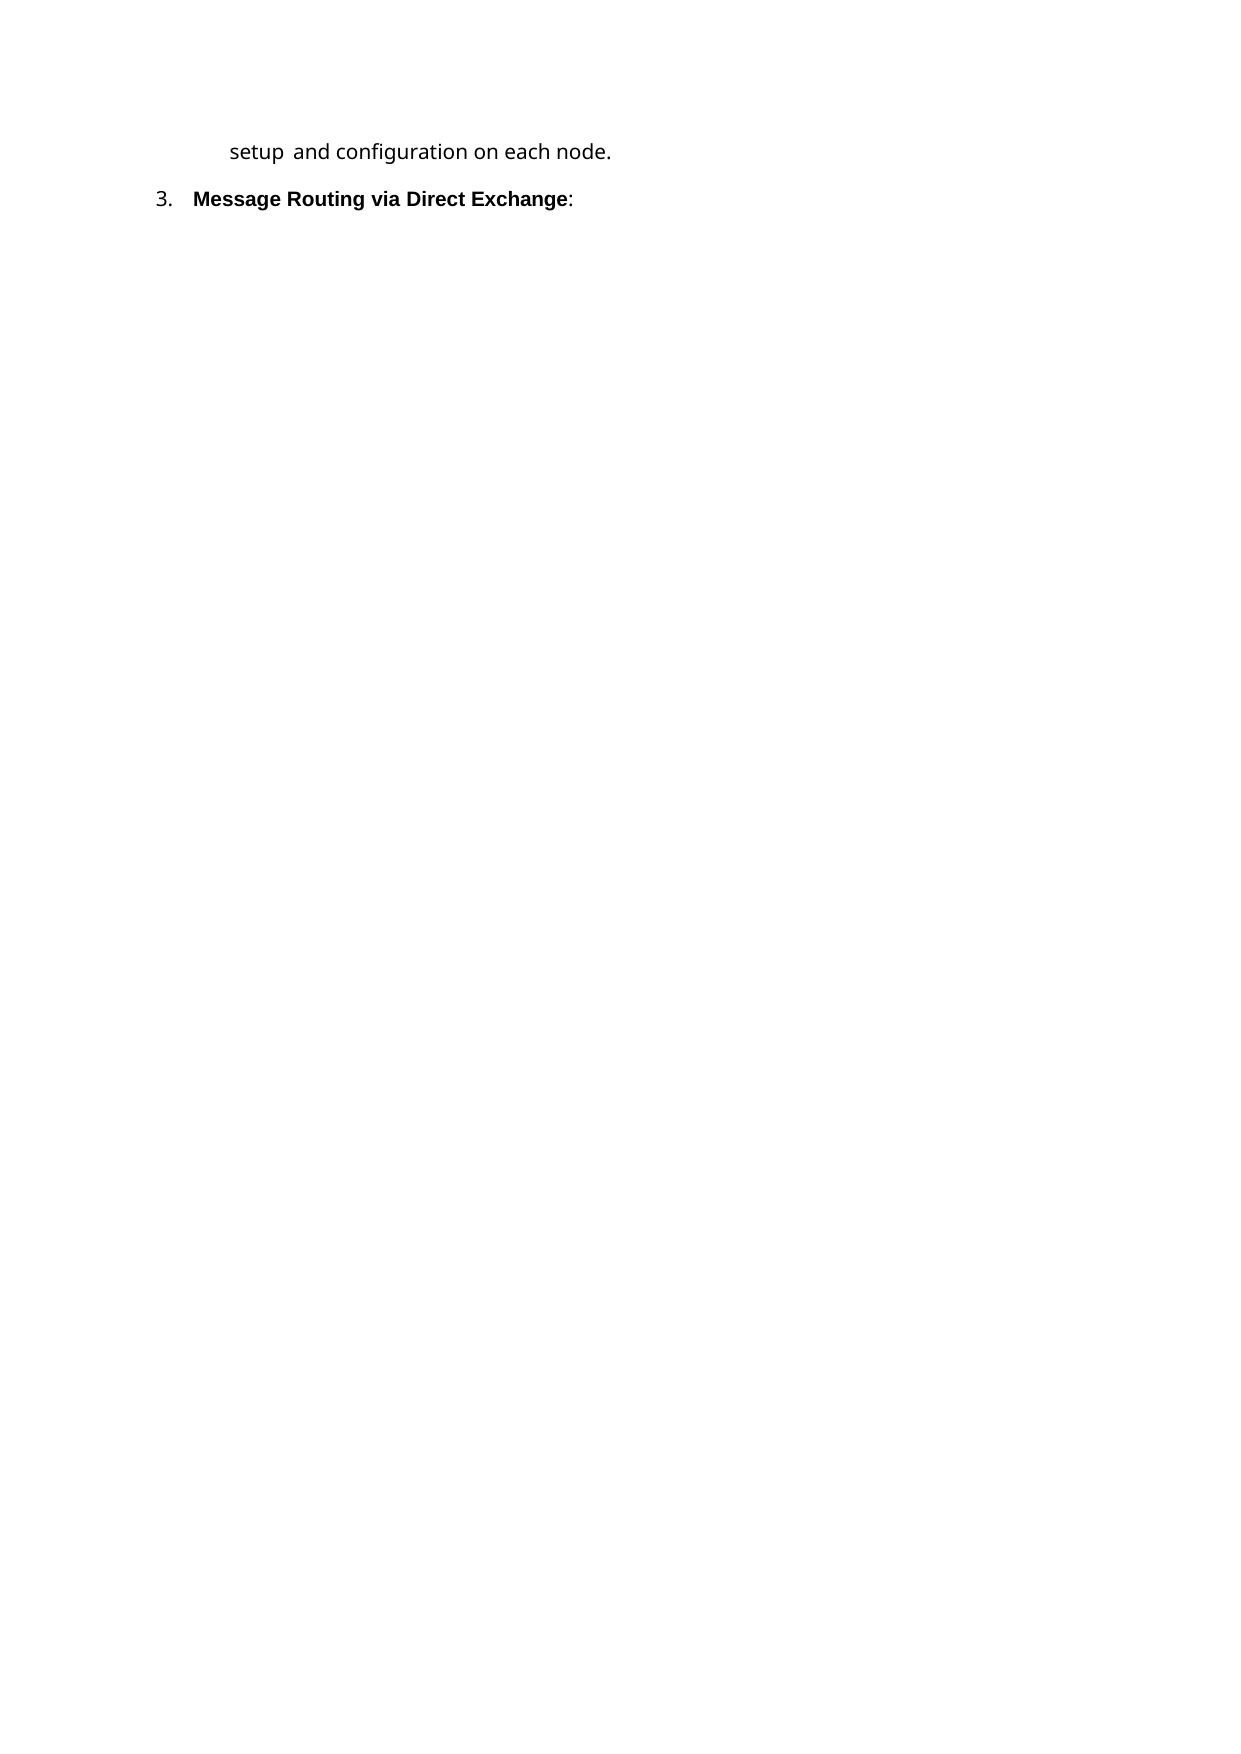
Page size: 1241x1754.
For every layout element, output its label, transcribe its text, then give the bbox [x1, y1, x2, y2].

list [192, 137, 1121, 166]
subtitle Message Routing via Direct Exchange: [156, 184, 1176, 213]
